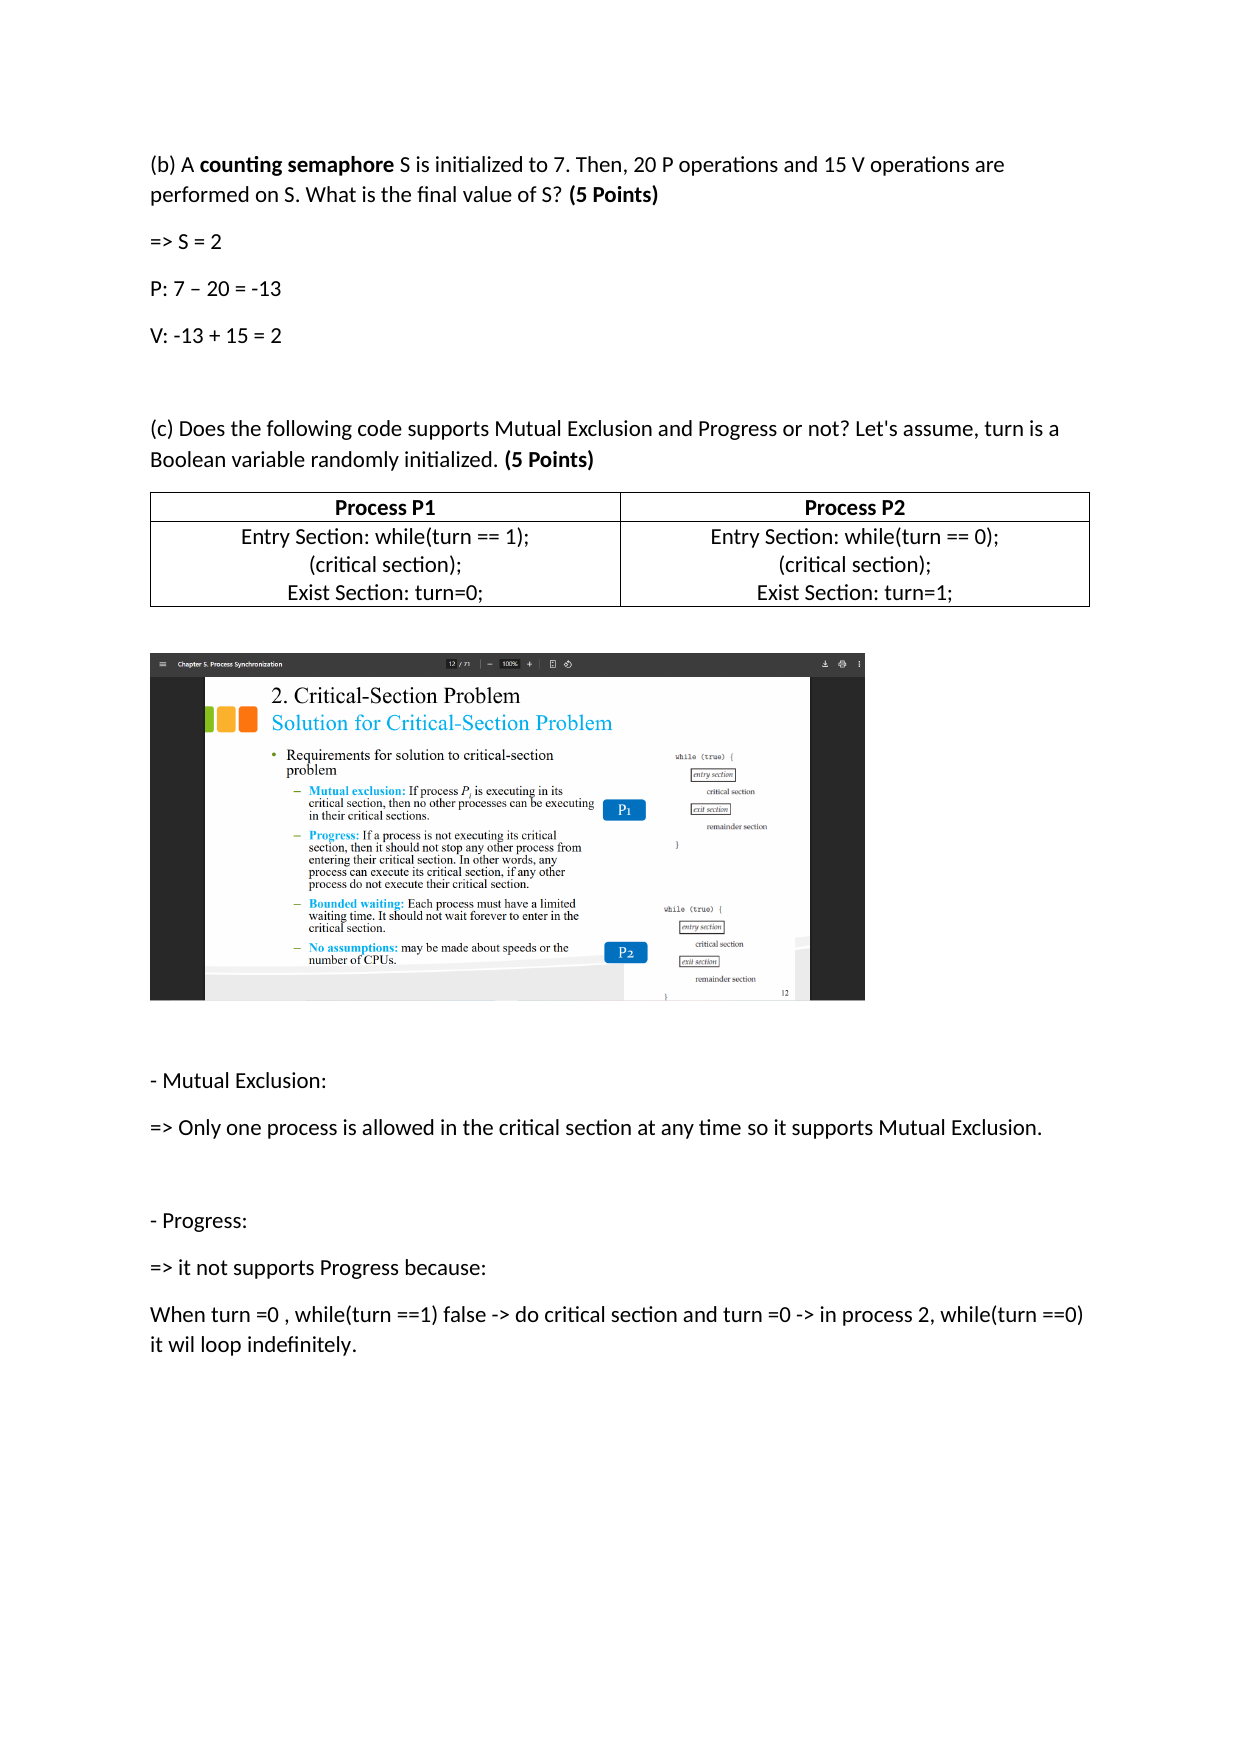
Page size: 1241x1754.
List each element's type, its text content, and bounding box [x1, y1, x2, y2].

text (c) Does the following code supports Mutual Exclusion and Progress or not? Let's assume, turn is a Boolean variable randomly initialized. (5 Points) [150, 414, 1090, 473]
text (b) A counting semaphore S is initialized to 7. Then, 20 P operations and 15 V operations are performed on S. What is the final value of S? (5 Points) [150, 150, 1090, 208]
picture [150, 653, 865, 1001]
table_header Process P2 [621, 493, 1089, 521]
table_header Process P1 [151, 493, 620, 521]
text - Mutual Exclusion: [150, 1066, 1090, 1094]
text => Only one process is allowed in the critical section at any time so it supports Mutual Exclusion. [150, 1113, 1090, 1141]
text P: 7 – 20 = -13 [150, 274, 1090, 302]
table_cell Entry Section: while(turn == 0); (critical section); Exist Section: turn=1; [621, 522, 1089, 606]
text When turn =0 , while(turn ==1) false -> do critical section and turn =0 -> in process 2, while(turn ==0) it wil loop indefinitely. [150, 1300, 1090, 1359]
text => it not supports Progress because: [150, 1253, 1090, 1282]
text V: -13 + 15 = 2 [150, 321, 1090, 349]
text - Progress: [150, 1207, 1090, 1235]
table_cell Entry Section: while(turn == 1); (critical section); Exist Section: turn=0; [151, 522, 620, 606]
text => S = 2 [150, 227, 1090, 255]
